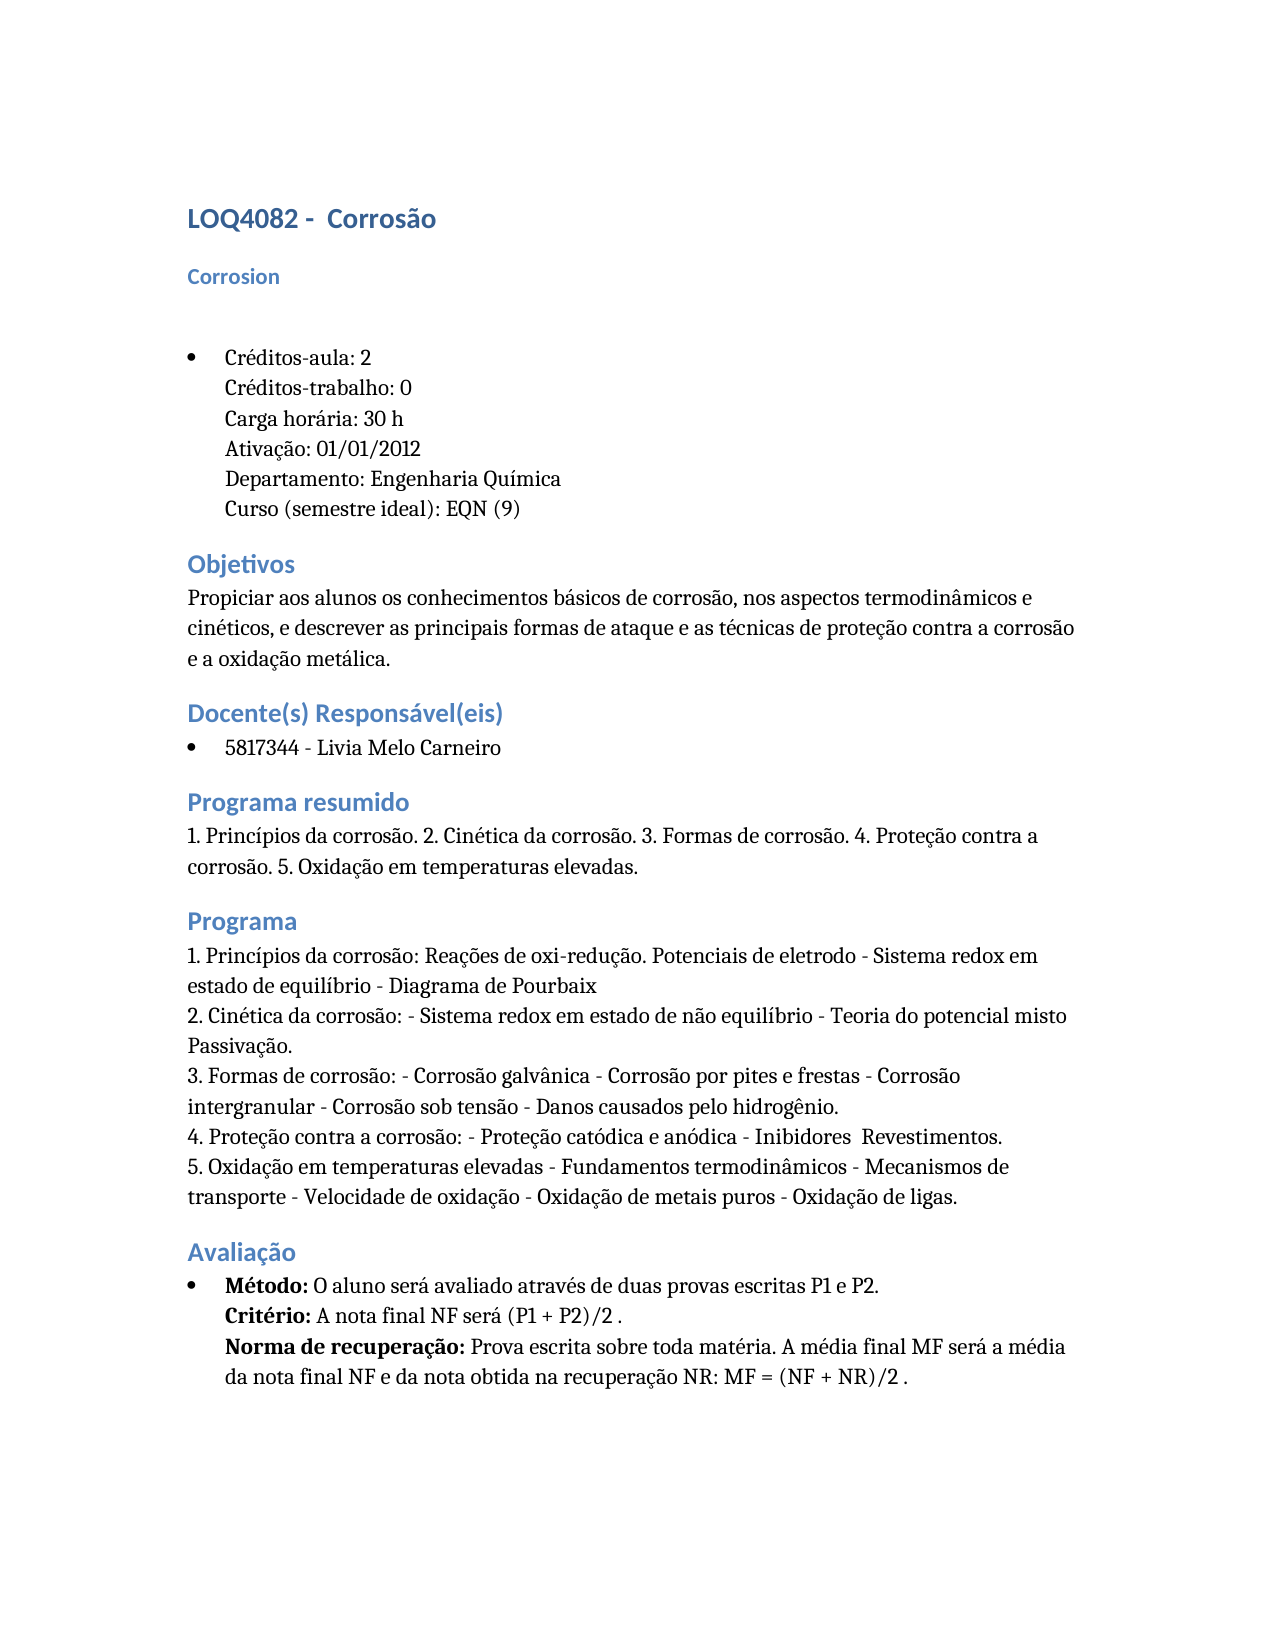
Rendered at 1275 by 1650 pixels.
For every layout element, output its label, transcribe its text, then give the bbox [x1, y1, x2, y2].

subtitle Avaliação [187, 1235, 1087, 1268]
subtitle Docente(s) Responsável(eis) [187, 696, 1087, 729]
subtitle Programa [187, 904, 1087, 938]
text Propiciar aos alunos os conhecimentos básicos de corrosão, nos aspectos termodinâmicos e cinéticos, e descrever as principais formas de ataque e as técnicas de proteção contra a corrosão e a oxidação metálica. [187, 585, 1087, 672]
list Créditos-aula: 2 Créditos-trabalho: 0 Carga horária: 30 h Ativação: 01/01/2012 Departamento: Engenharia Química Curso (semestre ideal): EQN (9) [187, 345, 1087, 522]
subtitle Programa resumido [187, 785, 1087, 818]
list 5817344 - Livia Melo Carneiro [187, 734, 1087, 761]
subtitle LOQ4082 - Corrosão [187, 200, 1087, 236]
text 1. Princípios da corrosão: Reações de oxi-redução. Potenciais de eletrodo - Sistema redox em estado de equilíbrio - Diagrama de Pourbaix 2. Cinética da corrosão: - Sistema redox em estado de não equilíbrio - Teoria do potencial misto Passivação. 3. Formas de corrosão: - Corrosão galvânica - Corrosão por pites e frestas - Corrosão intergranular - Corrosão sob tensão - Danos causados pelo hidrogênio. 4. Proteção contra a corrosão: - Proteção catódica e anódica - Inibidores Revestimentos. 5. Oxidação em temperaturas elevadas - Fundamentos termodinâmicos - Mecanismos de transporte - Velocidade de oxidação - Oxidação de metais puros - Oxidação de ligas. [187, 942, 1087, 1211]
text 1. Princípios da corrosão. 2. Cinética da corrosão. 3. Formas de corrosão. 4. Proteção contra a corrosão. 5. Oxidação em temperaturas elevadas. [187, 823, 1087, 880]
subtitle Objetivos [187, 547, 1087, 580]
subtitle Corrosion [187, 262, 1087, 290]
list Método: O aluno será avaliado através de duas provas escritas P1 e P2. Critério: A nota final NF será (P1 + P2)/2 . Norma de recuperação: Prova escrita sobre toda matéria. A média final MF será a média da nota final NF e da nota obtida na recuperação NR: MF = (NF + NR)/2 . [187, 1273, 1087, 1390]
